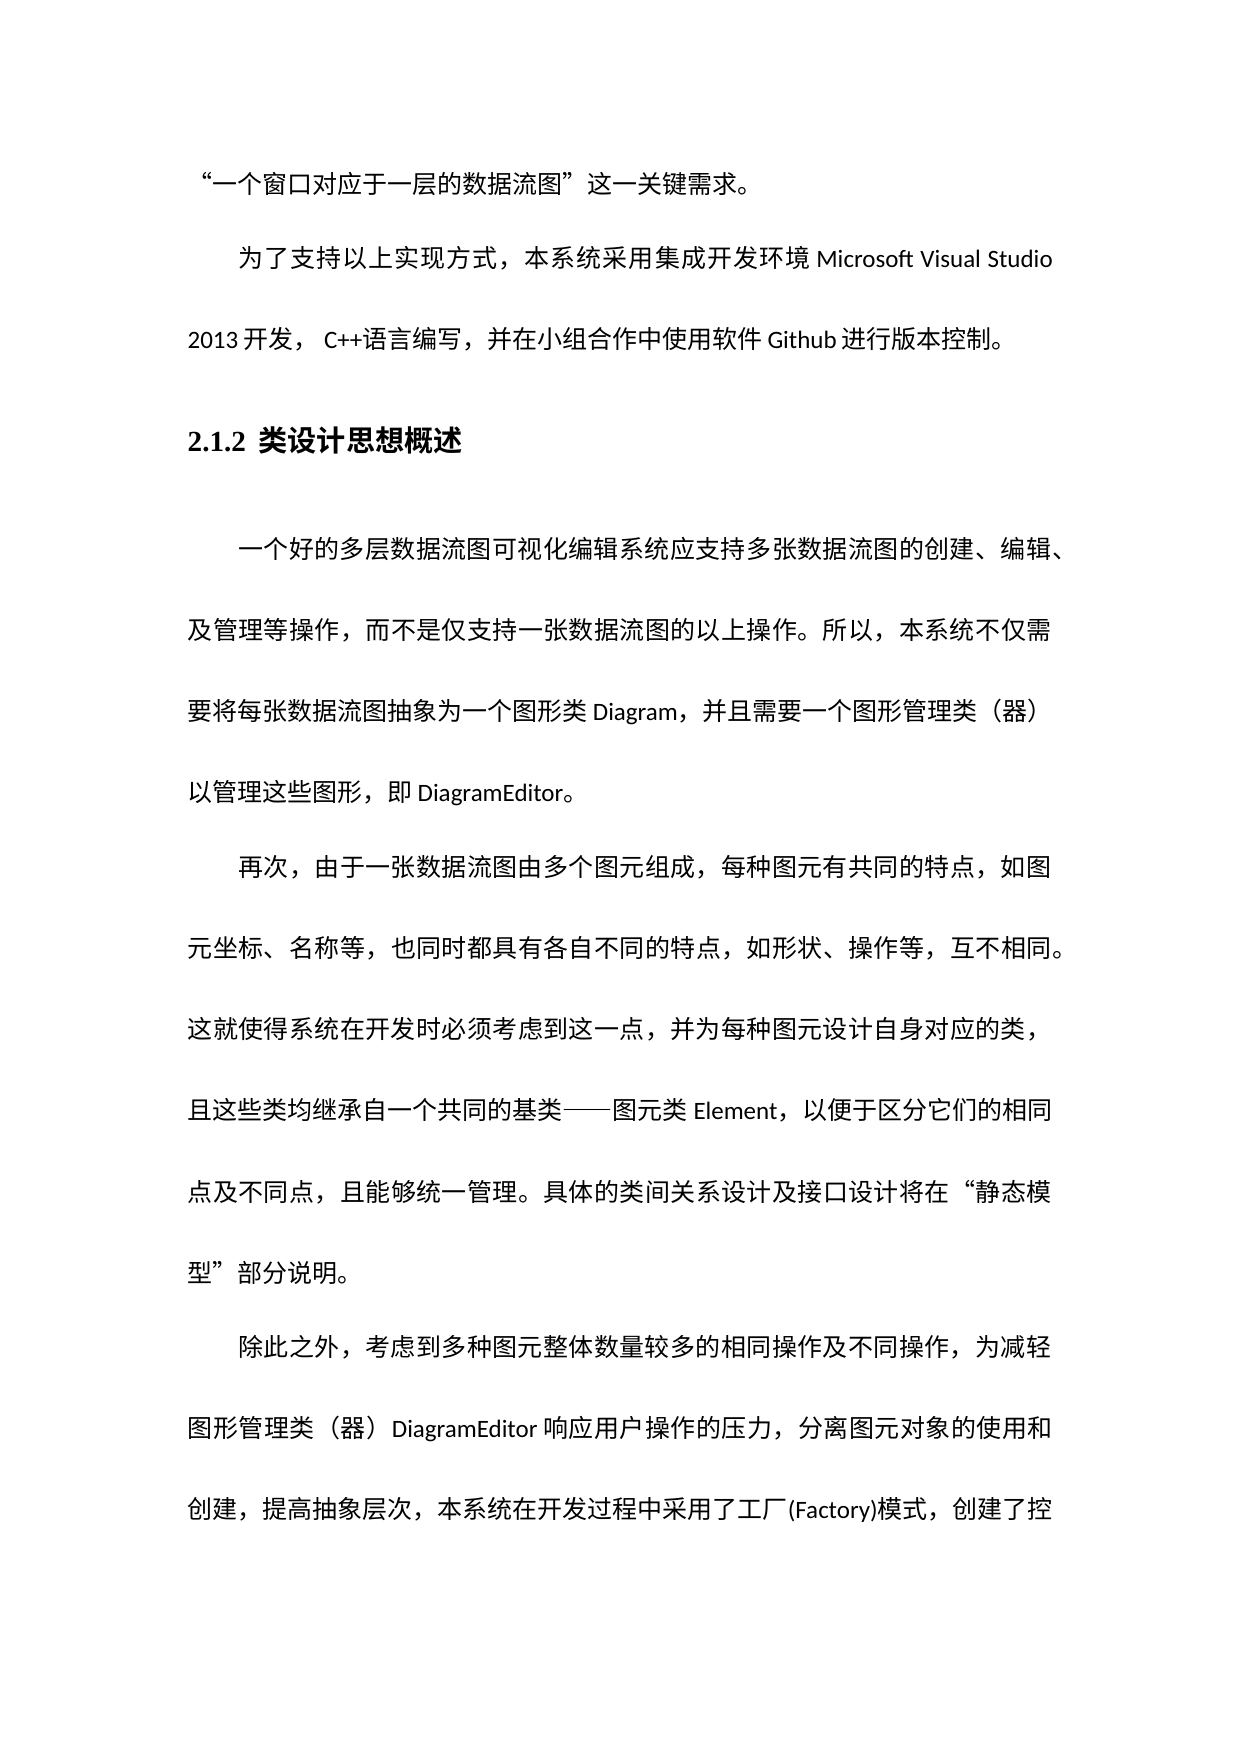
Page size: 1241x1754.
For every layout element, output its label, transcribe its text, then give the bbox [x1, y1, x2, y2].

list 再次，由于一张数据流图由多个图元组成，每种图元有共同的特点，如图元坐标、名称等，也同时都具有各自不同的特点，如形状、操作等，互不相同。这就使得系统在开发时必须考虑到这一点，并为每种图元设计自身对应的类，且这些类均继承自一个共同的基类——图元类Element，以便于区分它们的相同点及不同点，且能够统一管理。具体的类间关系设计及接口设计将在“静态模型”部分说明。 [187, 833, 1053, 1304]
text 一个好的多层数据流图可视化编辑系统应支持多张数据流图的创建、编辑、及管理等操作，而不是仅支持一张数据流图的以上操作。所以，本系统不仅需要将每张数据流图抽象为一个图形类Diagram，并且需要一个图形管理类（器）以管理这些图形，即DiagramEditor。 [187, 515, 1053, 823]
subtitle 类设计思想概述 [187, 406, 1053, 471]
list 为了支持以上实现方式，本系统采用集成开发环境Microsoft Visual Studio 2013开发， C++语言编写，并在小组合作中使用软件Github进行版本控制。 [187, 224, 1053, 370]
